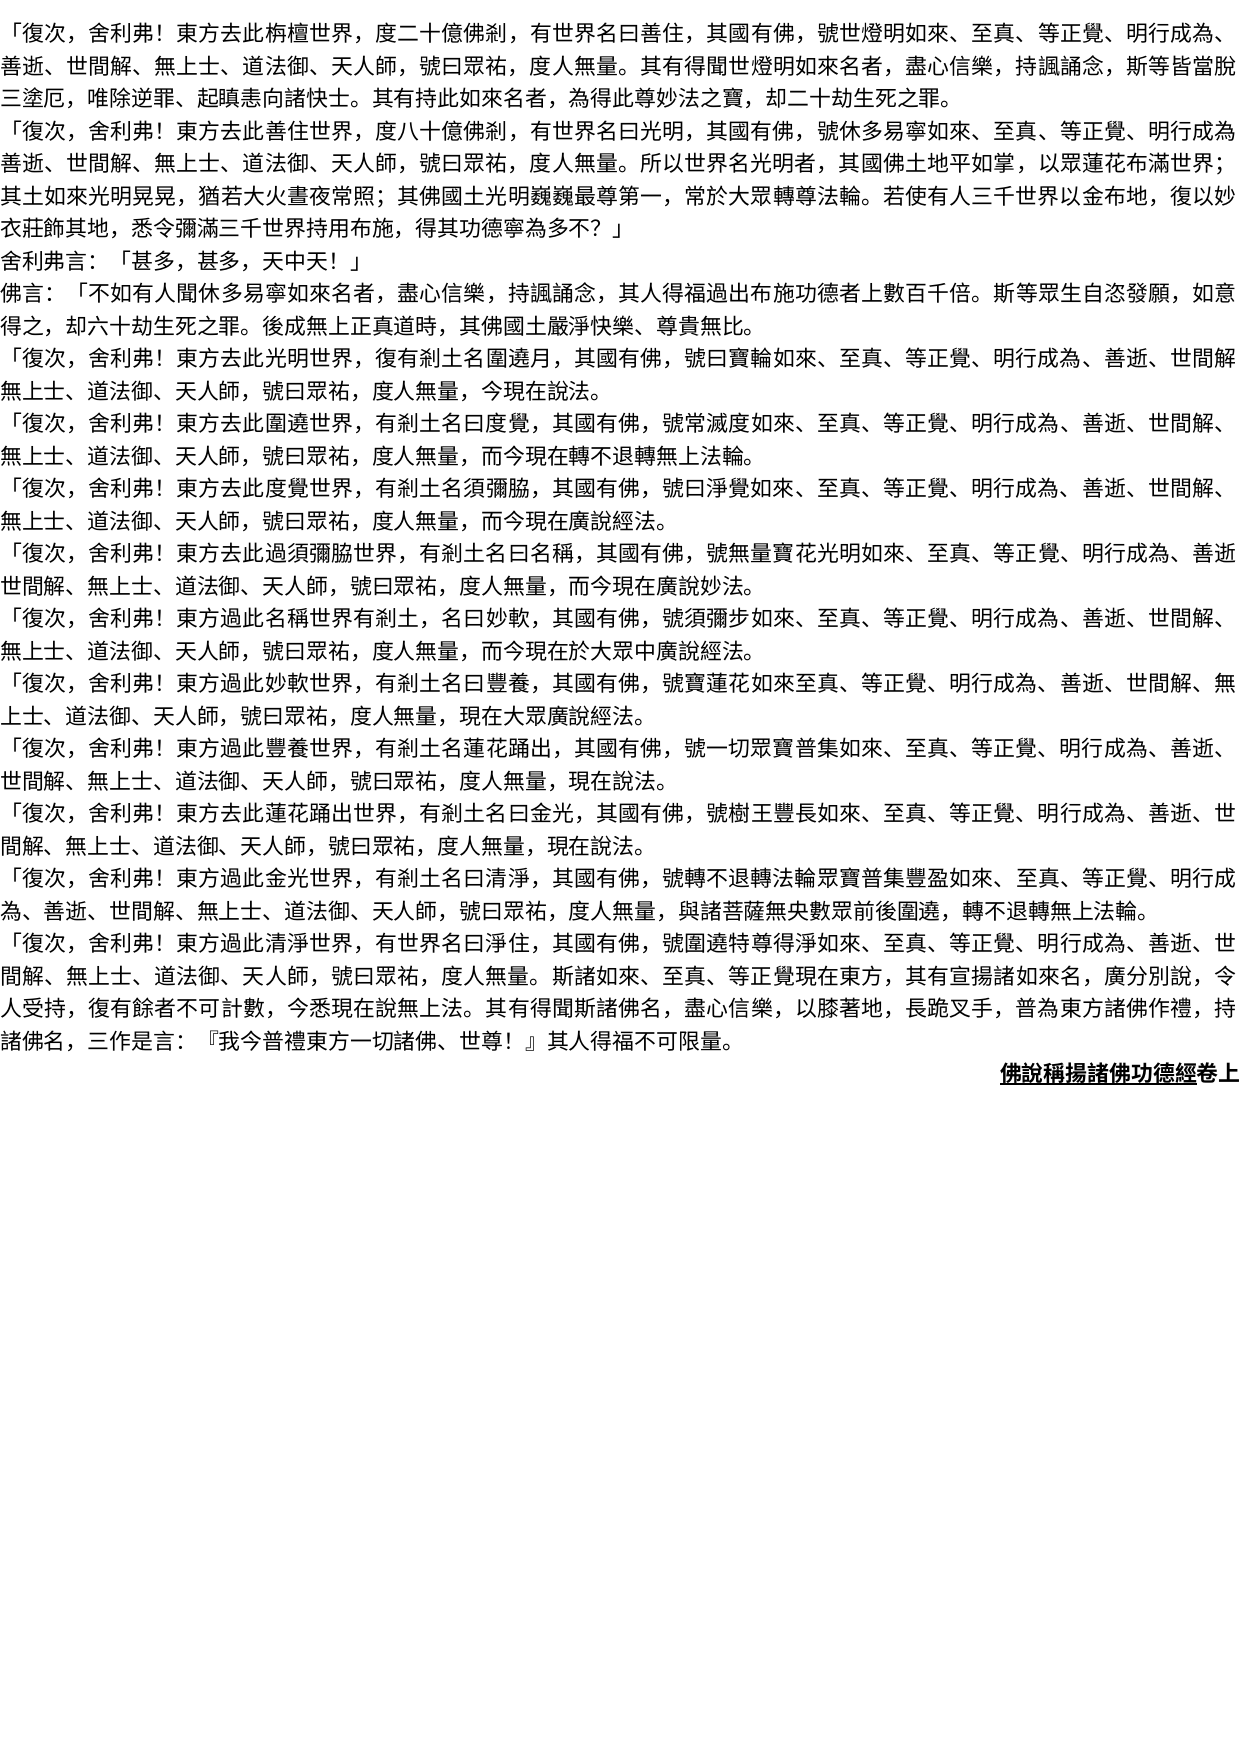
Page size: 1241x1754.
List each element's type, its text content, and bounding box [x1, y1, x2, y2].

text 舍利弗言：「甚多，甚多，天中天！」 [0, 243, 1240, 276]
text 「復次，舍利弗！東方去此蓮花踊出世界，有剎土名曰金光，其國有佛，號樹王豐長如來、至真、等正覺、明行成為、善逝、世間解、無上士、道法御、天人師，號曰眾祐，度人無量，現在說法。 [0, 796, 1240, 861]
text 「復次，舍利弗！東方去此度覺世界，有剎土名須彌脇，其國有佛，號曰淨覺如來、至真、等正覺、明行成為、善逝、世間解、無上士、道法御、天人師，號曰眾祐，度人無量，而今現在廣說經法。 [0, 471, 1240, 536]
text 「復次，舍利弗！東方去此圍遶世界，有剎土名曰度覺，其國有佛，號常滅度如來、至真、等正覺、明行成為、善逝、世間解、無上士、道法御、天人師，號曰眾祐，度人無量，而今現在轉不退轉無上法輪。 [0, 406, 1240, 471]
text 「復次，舍利弗！東方過此金光世界，有剎土名曰清淨，其國有佛，號轉不退轉法輪眾寶普集豐盈如來、至真、等正覺、明行成為、善逝、世間解、無上士、道法御、天人師，號曰眾祐，度人無量，與諸菩薩無央數眾前後圍遶，轉不退轉無上法輪。 [0, 861, 1240, 926]
text 「復次，舍利弗！東方去此光明世界，復有剎土名圍遶月，其國有佛，號曰寶輪如來、至真、等正覺、明行成為、善逝、世間解、無上士、道法御、天人師，號曰眾祐，度人無量，今現在說法。 [0, 341, 1240, 406]
text 「復次，舍利弗！東方過此豐養世界，有剎土名蓮花踊出，其國有佛，號一切眾寶普集如來、至真、等正覺、明行成為、善逝、世間解、無上士、道法御、天人師，號曰眾祐，度人無量，現在說法。 [0, 731, 1240, 796]
text 「復次，舍利弗！東方去此善住世界，度八十億佛剎，有世界名曰光明，其國有佛，號休多易寧如來、至真、等正覺、明行成為、善逝、世間解、無上士、道法御、天人師，號曰眾祐，度人無量。所以世界名光明者，其國佛土地平如掌，以眾蓮花布滿世界；其土如來光明晃晃，猶若大火晝夜常照；其佛國土光明巍巍最尊第一，常於大眾轉尊法輪。若使有人三千世界以金布地，復以妙衣莊飾其地，悉令彌滿三千世界持用布施，得其功德寧為多不？」 [0, 113, 1240, 243]
text 「復次，舍利弗！東方過此清淨世界，有世界名曰淨住，其國有佛，號圍遶特尊得淨如來、至真、等正覺、明行成為、善逝、世間解、無上士、道法御、天人師，號曰眾祐，度人無量。斯諸如來、至真、等正覺現在東方，其有宣揚諸如來名，廣分別說，令人受持，復有餘者不可計數，今悉現在說無上法。其有得聞斯諸佛名，盡心信樂，以膝著地，長跪叉手，普為東方諸佛作禮，持諸佛名，三作是言：『我今普禮東方一切諸佛、世尊！』其人得福不可限量。 [0, 926, 1240, 1056]
text 「復次，舍利弗！東方過此妙軟世界，有剎土名曰豐養，其國有佛，號寶蓮花如來至真、等正覺、明行成為、善逝、世間解、無上士、道法御、天人師，號曰眾祐，度人無量，現在大眾廣說經法。 [0, 666, 1240, 731]
text 「復次，舍利弗！東方去此栴檀世界，度二十億佛剎，有世界名曰善住，其國有佛，號世燈明如來、至真、等正覺、明行成為、善逝、世間解、無上士、道法御、天人師，號曰眾祐，度人無量。其有得聞世燈明如來名者，盡心信樂，持諷誦念，斯等皆當脫三塗厄，唯除逆罪、起瞋恚向諸快士。其有持此如來名者，為得此尊妙法之寶，却二十劫生死之罪。 [0, 16, 1240, 113]
text 「復次，舍利弗！東方過此名稱世界有剎土，名曰妙軟，其國有佛，號須彌步如來、至真、等正覺、明行成為、善逝、世間解、無上士、道法御、天人師，號曰眾祐，度人無量，而今現在於大眾中廣說經法。 [0, 601, 1240, 666]
text 「復次，舍利弗！東方去此過須彌脇世界，有剎土名曰名稱，其國有佛，號無量寶花光明如來、至真、等正覺、明行成為、善逝、世間解、無上士、道法御、天人師，號曰眾祐，度人無量，而今現在廣說妙法。 [0, 536, 1240, 601]
text 佛說稱揚諸佛功德經卷上 [0, 1056, 1240, 1088]
text 佛言：「不如有人聞休多易寧如來名者，盡心信樂，持諷誦念，其人得福過出布施功德者上數百千倍。斯等眾生自恣發願，如意得之，却六十劫生死之罪。後成無上正真道時，其佛國土嚴淨快樂、尊貴無比。 [0, 276, 1240, 341]
